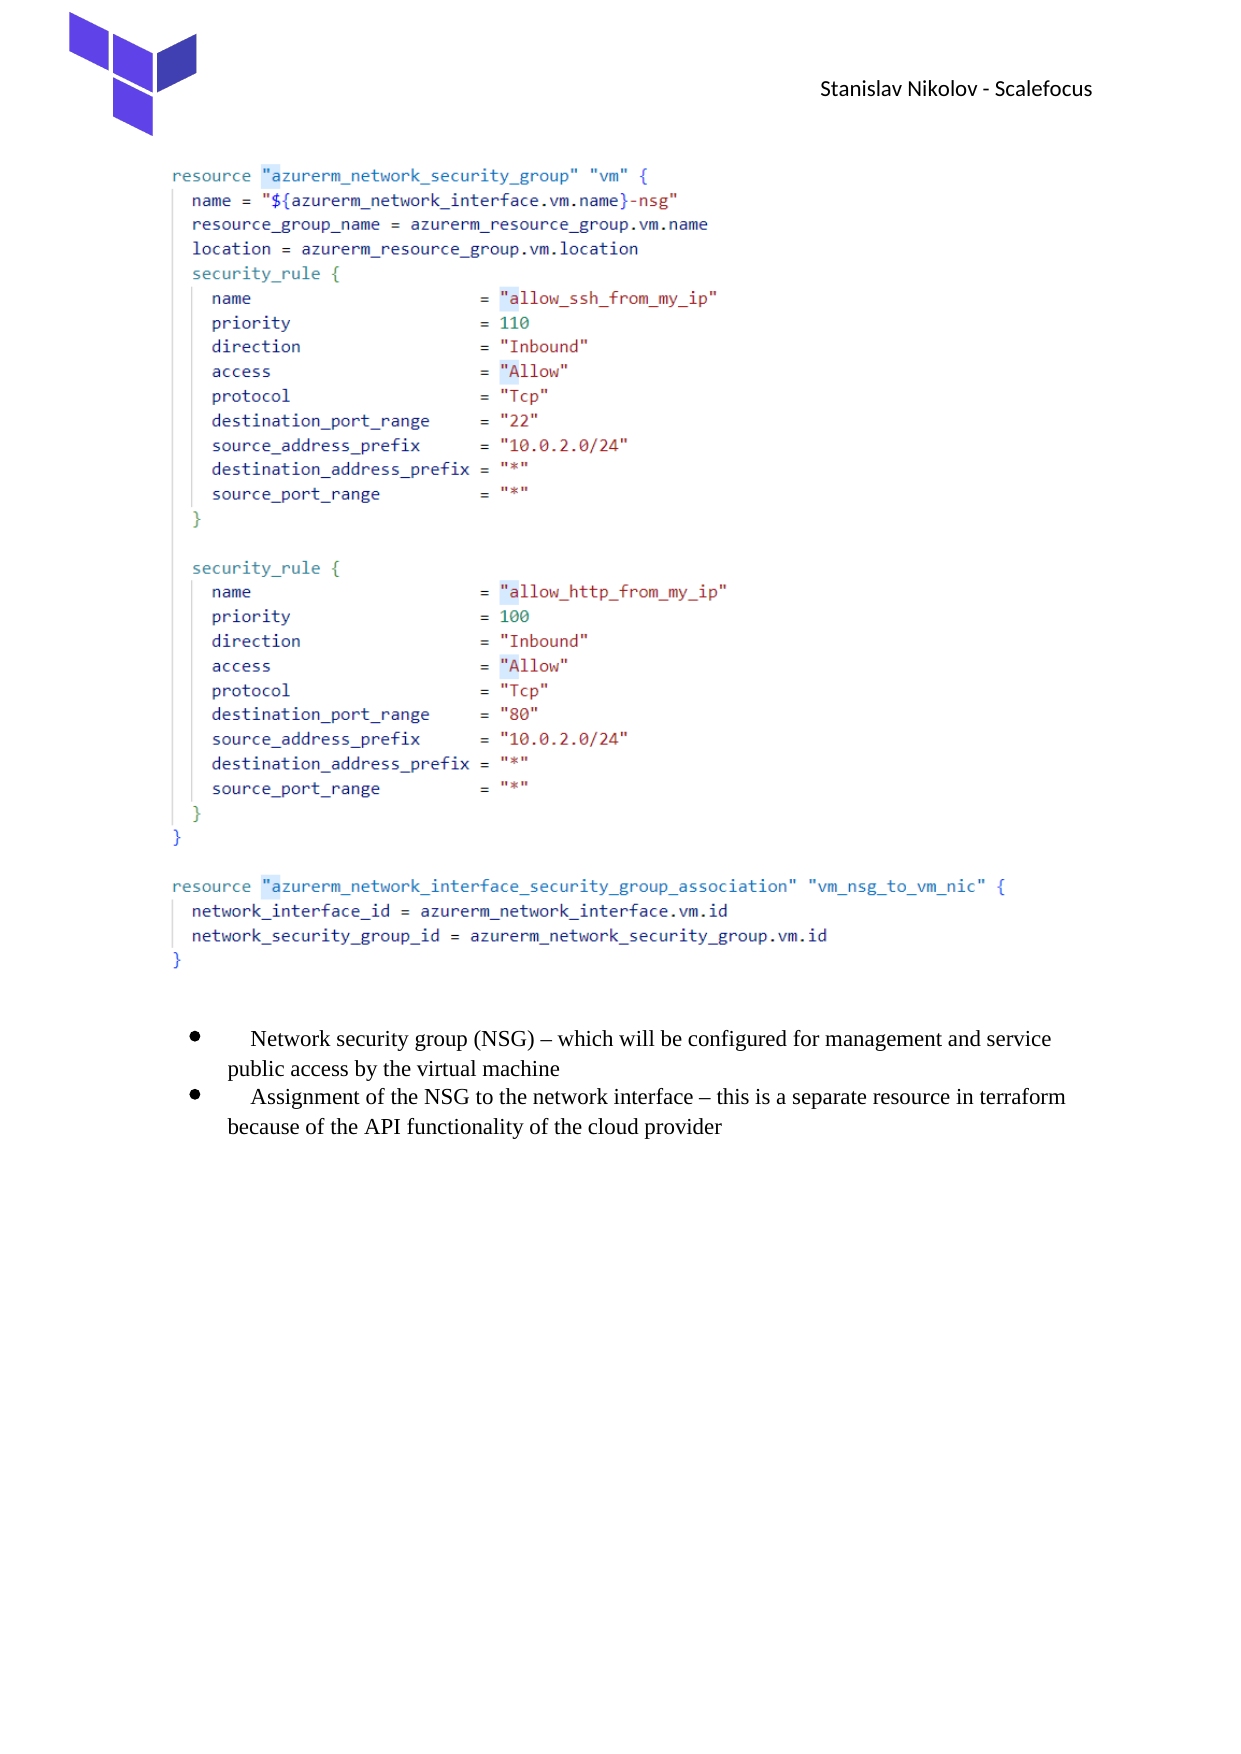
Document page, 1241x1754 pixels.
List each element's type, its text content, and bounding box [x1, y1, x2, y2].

list Network security group (NSG) – which will be configured for management and service public access by the virtual machine [190, 1025, 1093, 1081]
picture [18, 0, 1093, 978]
list Assignment of the NSG to the network interface – this is a separate resource in terraform because of the API functionality of the cloud provider [190, 1083, 1093, 1139]
